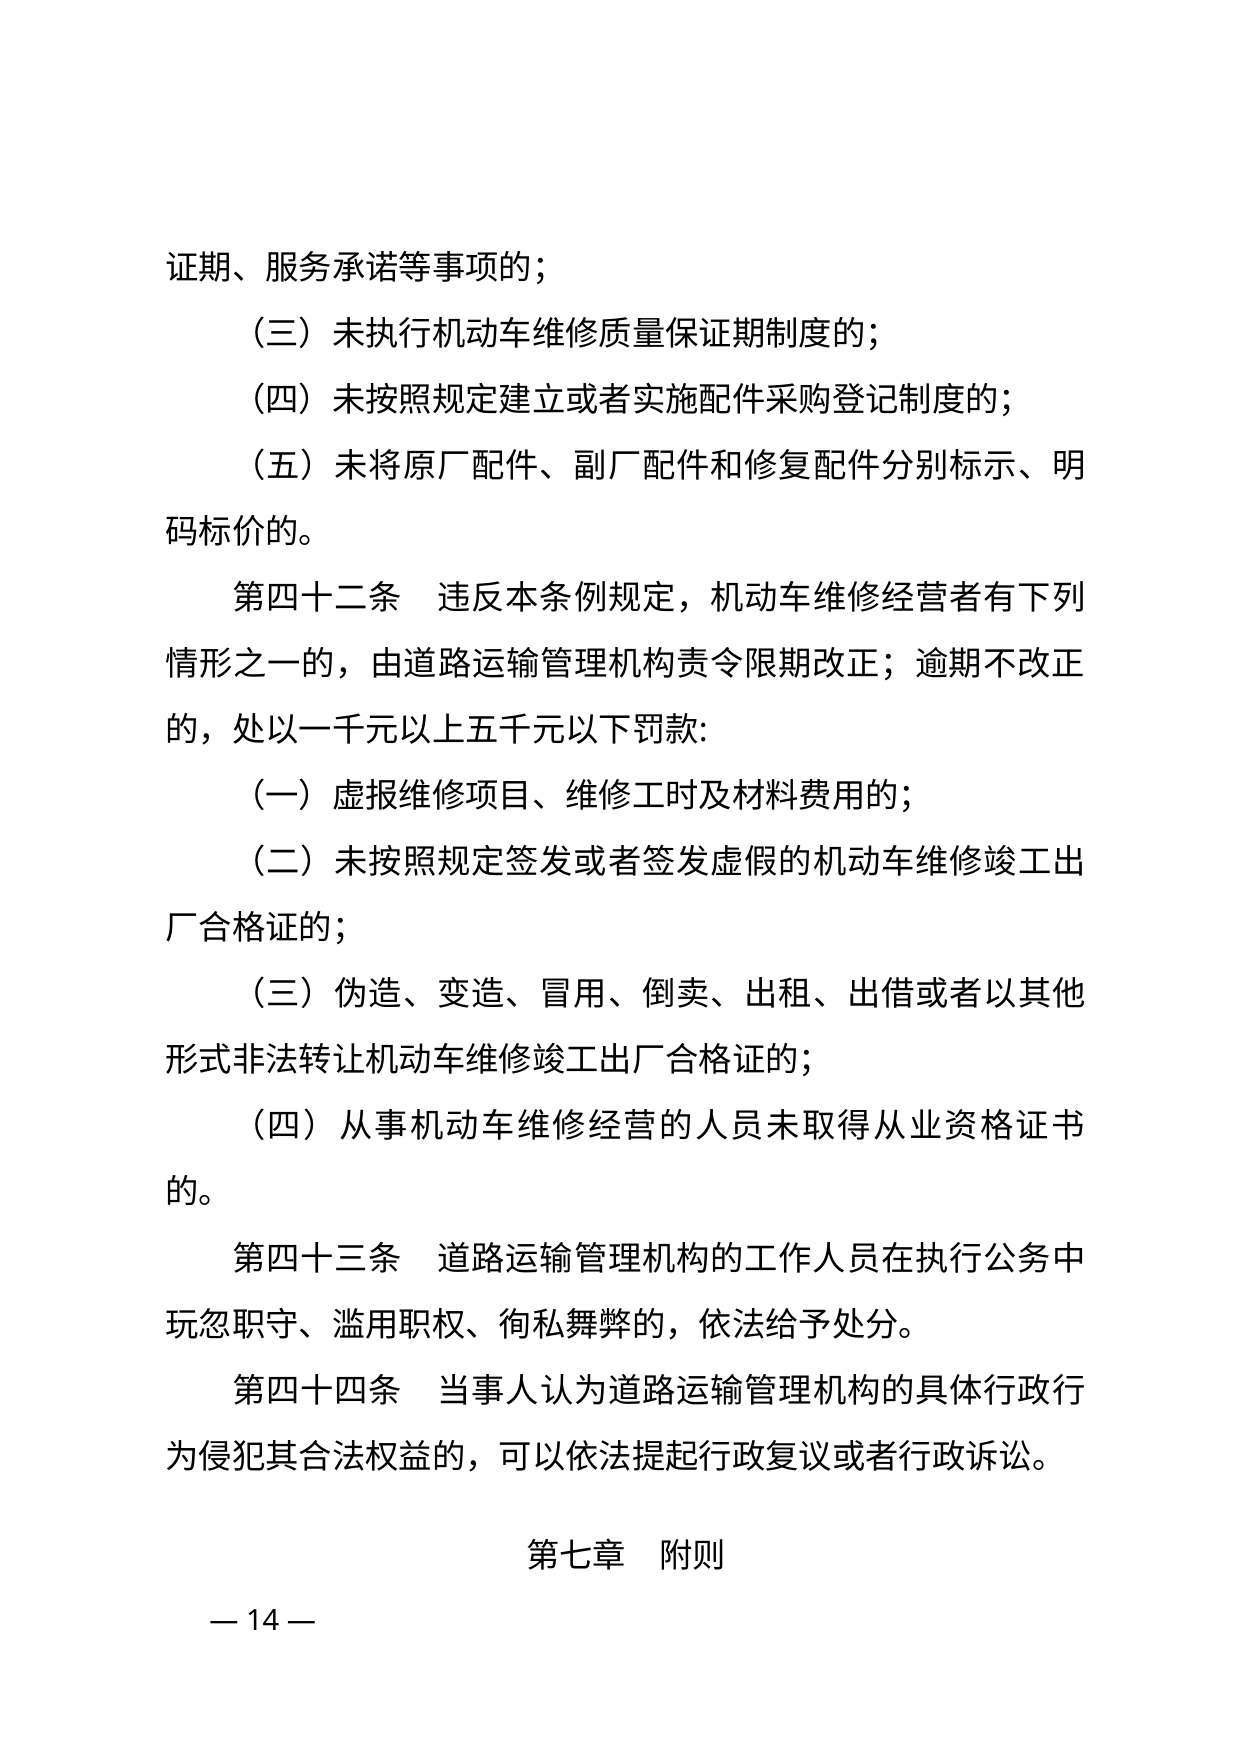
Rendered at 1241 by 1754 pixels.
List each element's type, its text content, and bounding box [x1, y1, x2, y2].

text 第七章 附则 [165, 1520, 1087, 1586]
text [165, 232, 1087, 298]
text （三）未执行机动车维修质量保证期制度的； [165, 298, 1087, 364]
text （一）虚报维修项目、维修工时及材料费用的； [165, 760, 1087, 826]
text （四）从事机动车维修经营的人员未取得从业资格证书的。 [165, 1090, 1087, 1222]
text （二）未按照规定签发或者签发虚假的机动车维修竣工出厂合格证的； [165, 826, 1087, 958]
text （三）伪造、变造、冒用、倒卖、出租、出借或者以其他形式非法转让机动车维修竣工出厂合格证的； [165, 958, 1087, 1090]
text 第四十四条 当事人认为道路运输管理机构的具体行政行为侵犯其合法权益的，可以依法提起行政复议或者行政诉讼。 [165, 1354, 1087, 1487]
text （五）未将原厂配件、副厂配件和修复配件分别标示、明码标价的。 [165, 430, 1087, 562]
text 第四十二条 违反本条例规定，机动车维修经营者有下列情形之一的，由道路运输管理机构责令限期改正；逾期不改正的，处以一千元以上五千元以下罚款: [165, 562, 1087, 760]
text 第四十三条 道路运输管理机构的工作人员在执行公务中玩忽职守、滥用职权、徇私舞弊的，依法给予处分。 [165, 1222, 1087, 1354]
text （四）未按照规定建立或者实施配件采购登记制度的； [165, 364, 1087, 430]
